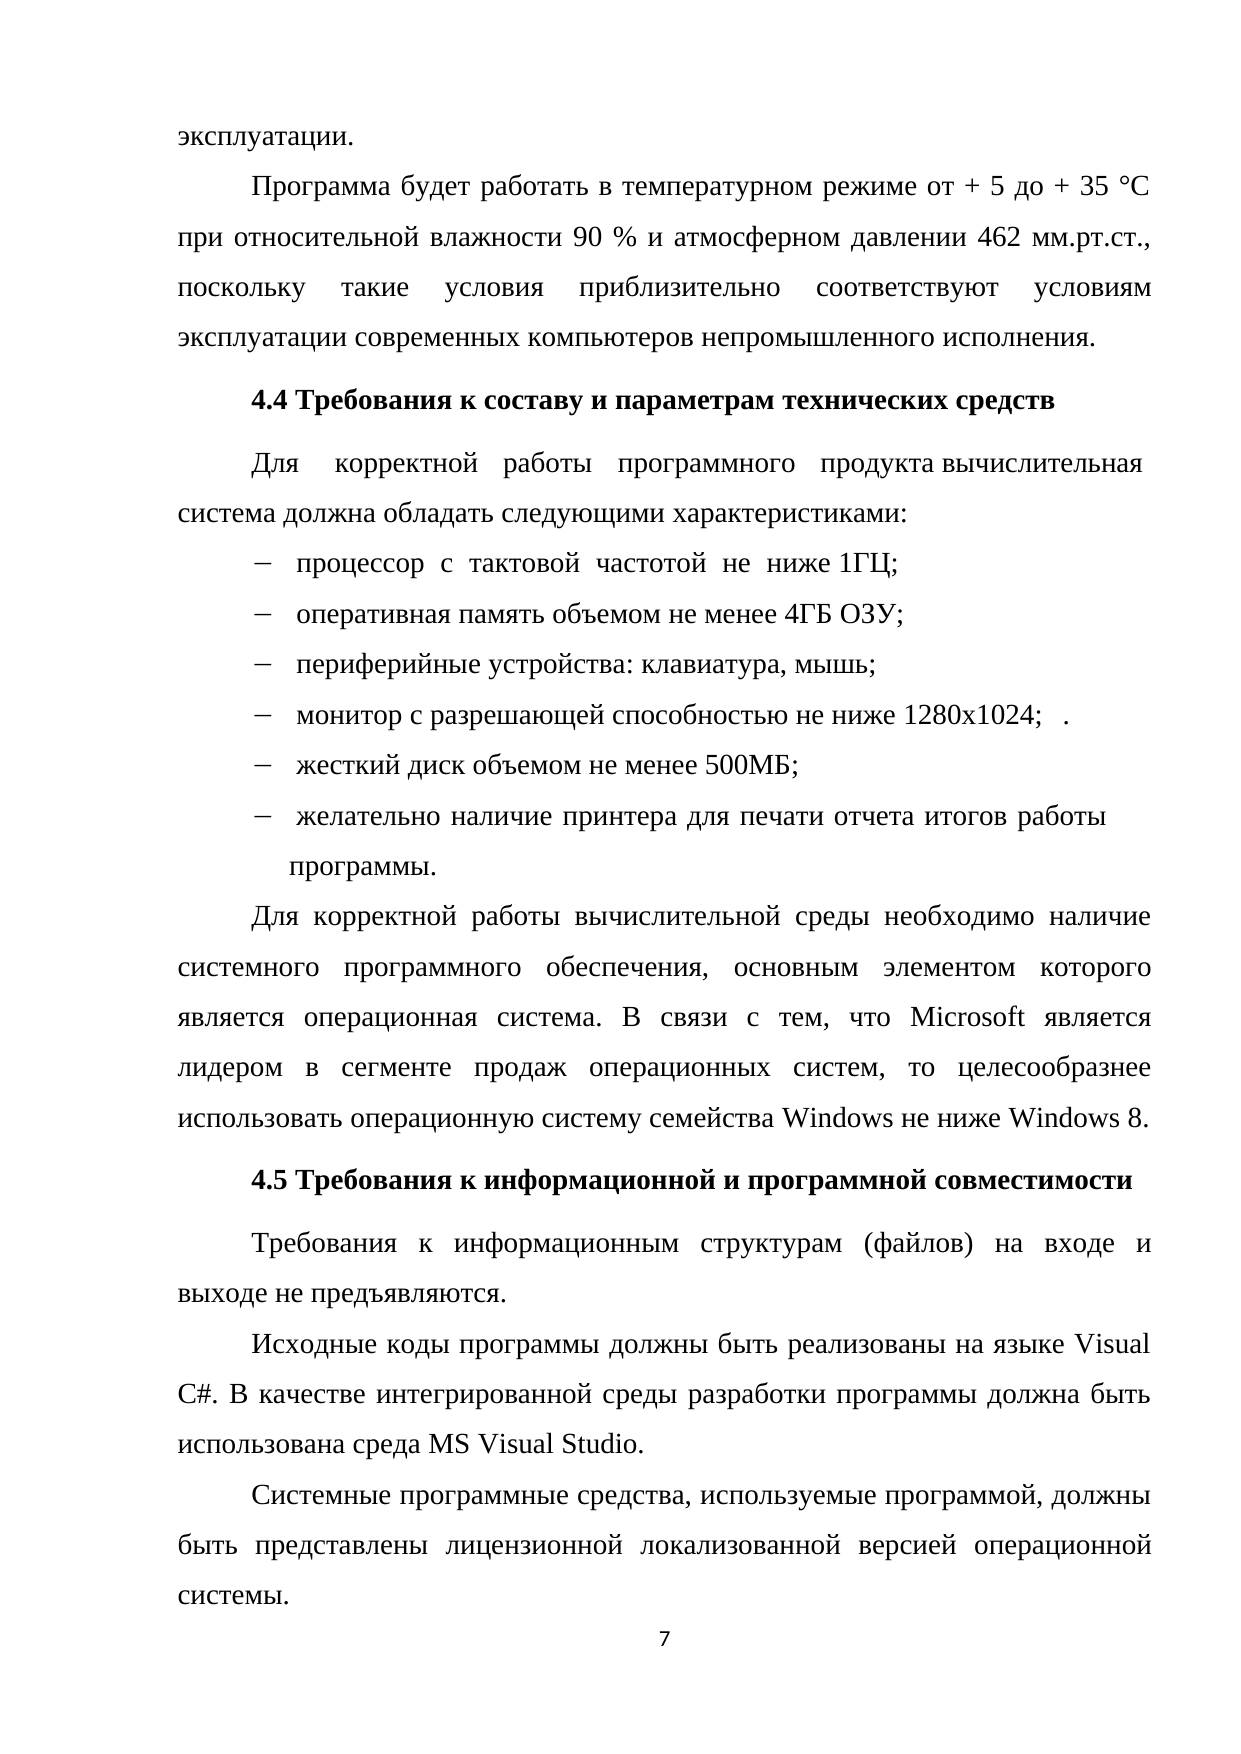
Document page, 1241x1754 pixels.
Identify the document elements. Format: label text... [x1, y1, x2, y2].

list желательно наличие принтера для печати отчета итогов работы программы. [251, 798, 1152, 882]
text Требования к информационным структурам (файлов) на входе и выходе не предъявляются. [177, 1225, 1152, 1309]
text Исходные коды программы должны быть реализованы на языке Visual С#. В качестве интегрированной среды разработки программы должна быть использована среда MS Visual Studio. [177, 1326, 1152, 1460]
list процессор с тактовой частотой не ниже 1ГЦ; [251, 546, 1152, 579]
text Для корректной работы программного продукта вычислительная система должна обладать следующими характеристиками: [177, 445, 1152, 529]
list монитор с разрешающей способностью не ниже 1280х1024; . [251, 697, 1152, 731]
subtitle 4.4 Требования к составу и параметрам технических средств [251, 382, 1152, 416]
list жесткий диск объемом не менее 500МБ; [251, 747, 1152, 781]
subtitle 4.5 Требования к информационной и программной совместимости [177, 1162, 1152, 1196]
text Для корректной работы вычислительной среды необходимо наличие системного программного обеспечения, основным элементом которого является операционная система. В связи с тем, что Microsoft является лидером в сегменте продаж операционных систем, то целесообразнее использовать операционную систему семейства Windows не ниже Windows 8. [177, 898, 1152, 1133]
text Системные программные средства, используемые программой, должны быть представлены лицензионной локализованной версией операционной системы. [177, 1477, 1152, 1611]
list периферийные устройства: клавиатура, мышь; [251, 646, 1152, 680]
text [177, 118, 1152, 152]
text Программа будет работать в температурном режиме от + 5 до + 35 °C при относительной влажности 90 % и атмосферном давлении 462 мм.рт.ст., поскольку такие условия приблизительно соответствуют условиям эксплуатации современных компьютеров непромышленного исполнения. [177, 168, 1152, 353]
list оперативная память объемом не менее 4ГБ ОЗУ; [251, 596, 1152, 630]
